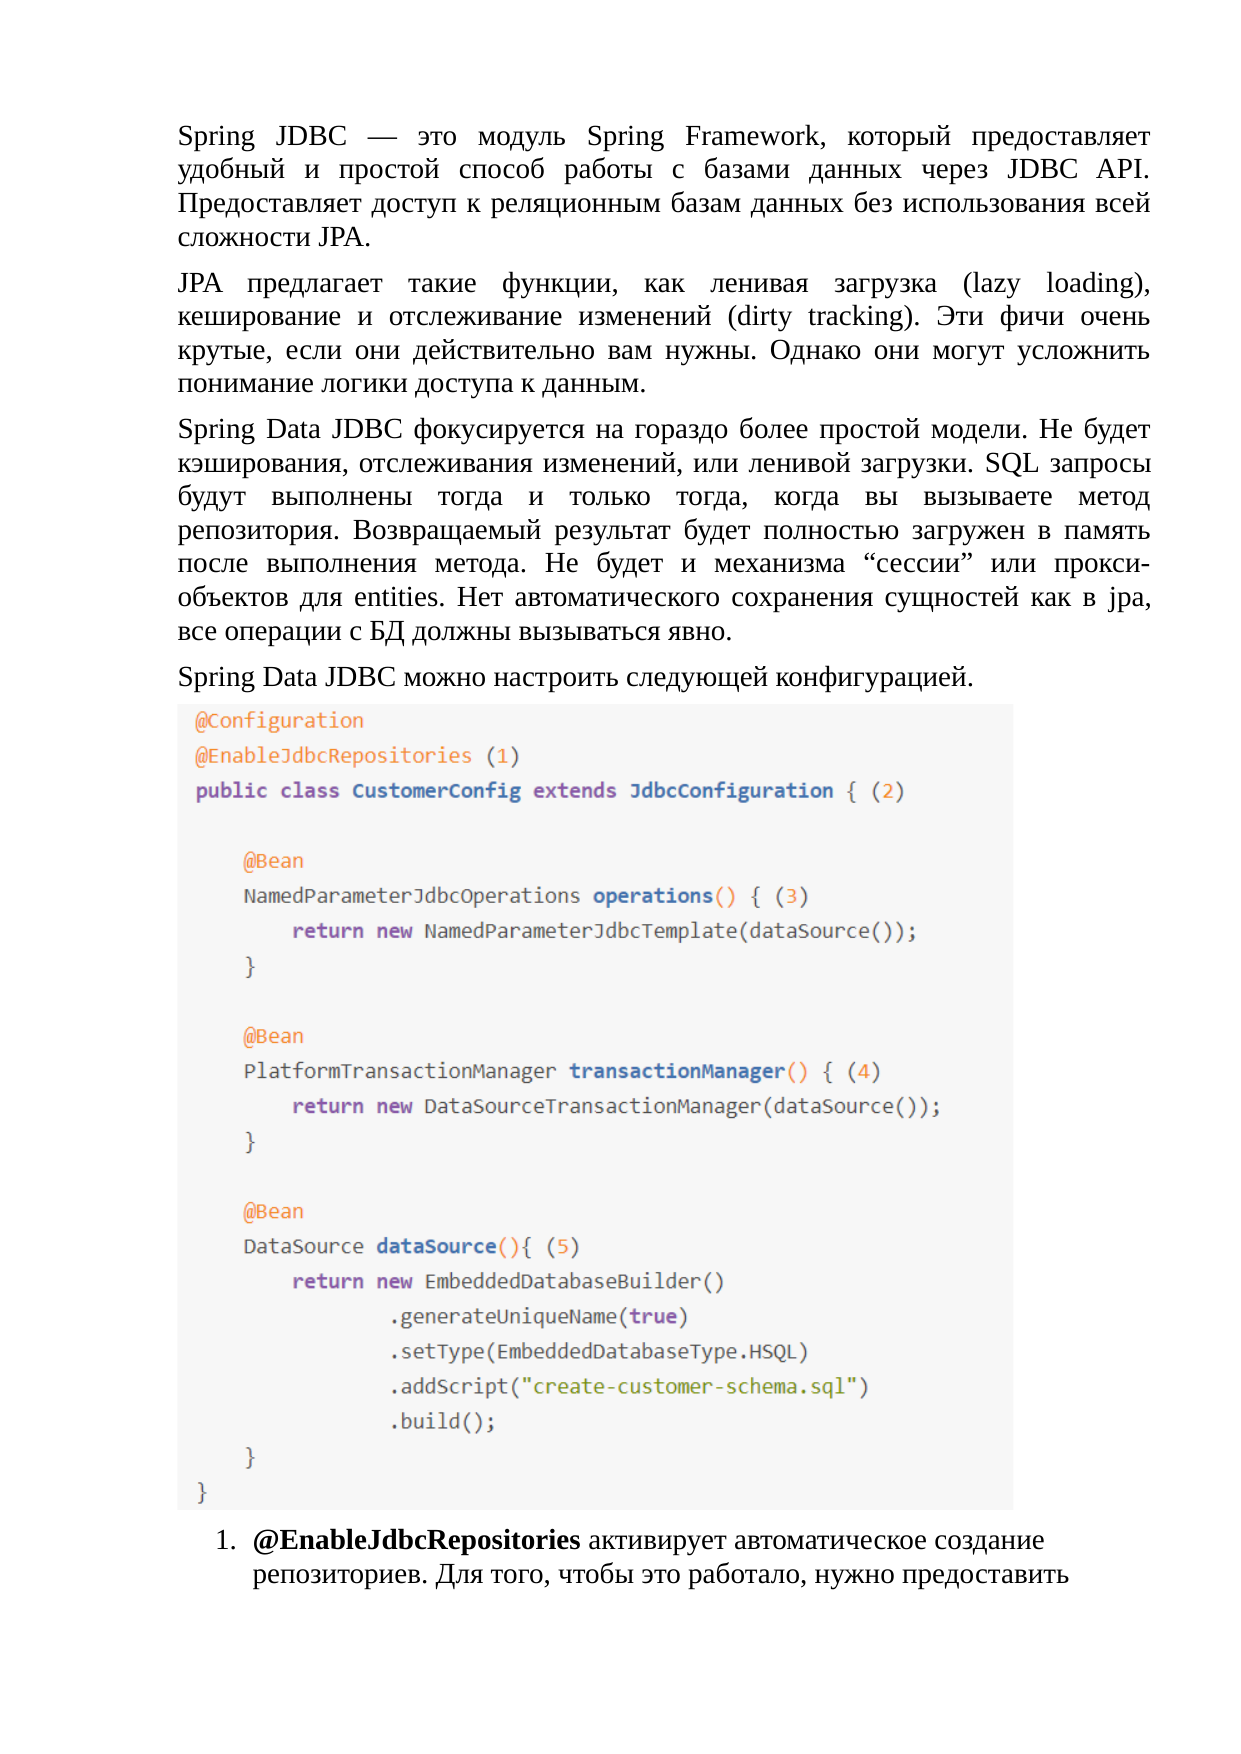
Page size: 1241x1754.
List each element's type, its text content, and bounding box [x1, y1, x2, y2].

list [215, 1522, 1152, 1589]
text Spring Data JDBC можно настроить следующей конфигурацией. [177, 659, 1152, 692]
text Spring JDBC — это модуль Spring Framework, который предоставляет удобный и простой способ работы с базами данных через JDBC API. Предоставляет доступ к реляционным базам данных без использования всей сложности JPA. [177, 118, 1152, 252]
picture [177, 704, 1014, 1510]
text JPA предлагает такие функции, как ленивая загрузка (lazy loading), кеширование и отслеживание изменений (dirty tracking). Эти фичи очень крутые, если они действительно вам нужны. Однако они могут усложнить понимание логики доступа к данным. [177, 265, 1152, 399]
text Spring Data JDBC фокусируется на гораздо более простой модели. Не будет кэширования, отслеживания изменений, или ленивой загрузки. SQL запросы будут выполнены тогда и только тогда, когда вы вызываете метод репозитория. Возвращаемый результат будет полностью загружен в память после выполнения метода. Не будет и механизма “сессии” или прокси-объектов для entities. Нет автоматического сохранения сущностей как в jpa, все операции с БД должны вызываться явно. [177, 411, 1152, 646]
